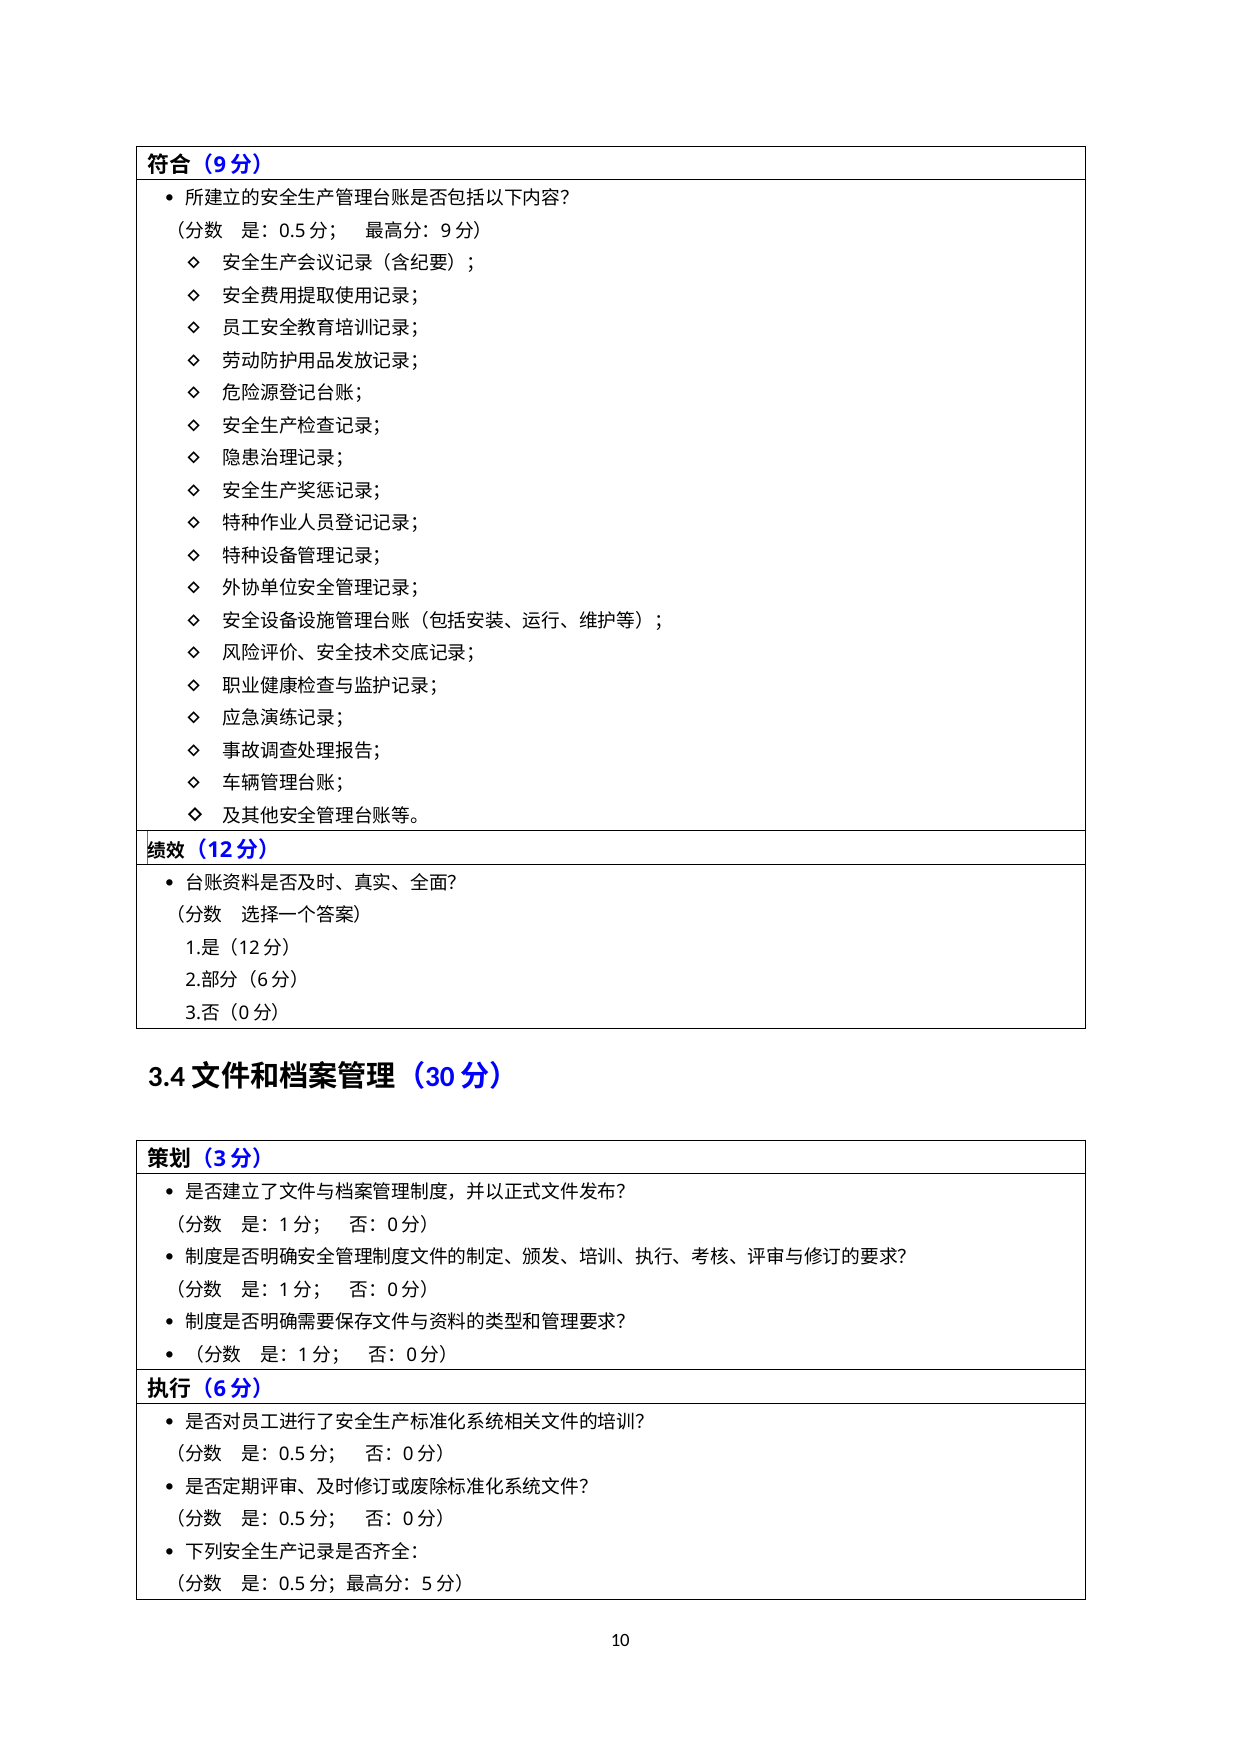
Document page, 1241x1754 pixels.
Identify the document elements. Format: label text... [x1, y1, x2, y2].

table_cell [137, 1404, 1085, 1599]
text 3.4 文件和档案管理（30分） [148, 1041, 1092, 1106]
table_cell 绩效（12分） [148, 831, 1085, 864]
table_cell 执行（6分） [137, 1370, 1085, 1403]
table_cell 所建立的安全生产管理台账是否包括以下内容？ （分数 是：0.5分； 最高分：9分） 安全生产会议记录（含纪要）； 安全费用提取使用记录； 员工安全教育培训记录； 劳动防护用品发放记录； 危险源登记台账； 安全生产检查记录； 隐患治理记录； 安全生产奖惩记录； 特种作业人员登记记录； 特种设备管理记录； 外协单位安全管理记录； 安全设备设施管理台账（包括安装、运行、维护等）； 风险评价、安全技术交底记录； 职业健康检查与监护记录； 应急演练记录； 事故调查处理报告； 车辆管理台账； 及其他安全管理台账等。 [137, 180, 1085, 830]
table_cell 符合（9分） [137, 147, 1085, 179]
table_header 策划（3分） [137, 1141, 1085, 1173]
table_cell 是否建立了文件与档案管理制度，并以正式文件发布？ （分数 是：1分； 否：0分） 制度是否明确安全管理制度文件的制定、颁发、培训、执行、考核、评审与修订的要求？ （分数 是：1分； 否：0分） 制度是否明确需要保存文件与资料的类型和管理要求？ （分数 是：1分； 否：0分） [137, 1174, 1085, 1369]
table_cell 台账资料是否及时、真实、全面？ （分数 选择一个答案） 1.是（12分） 2.部分（6分） 3.否（0分） [137, 865, 1085, 1027]
